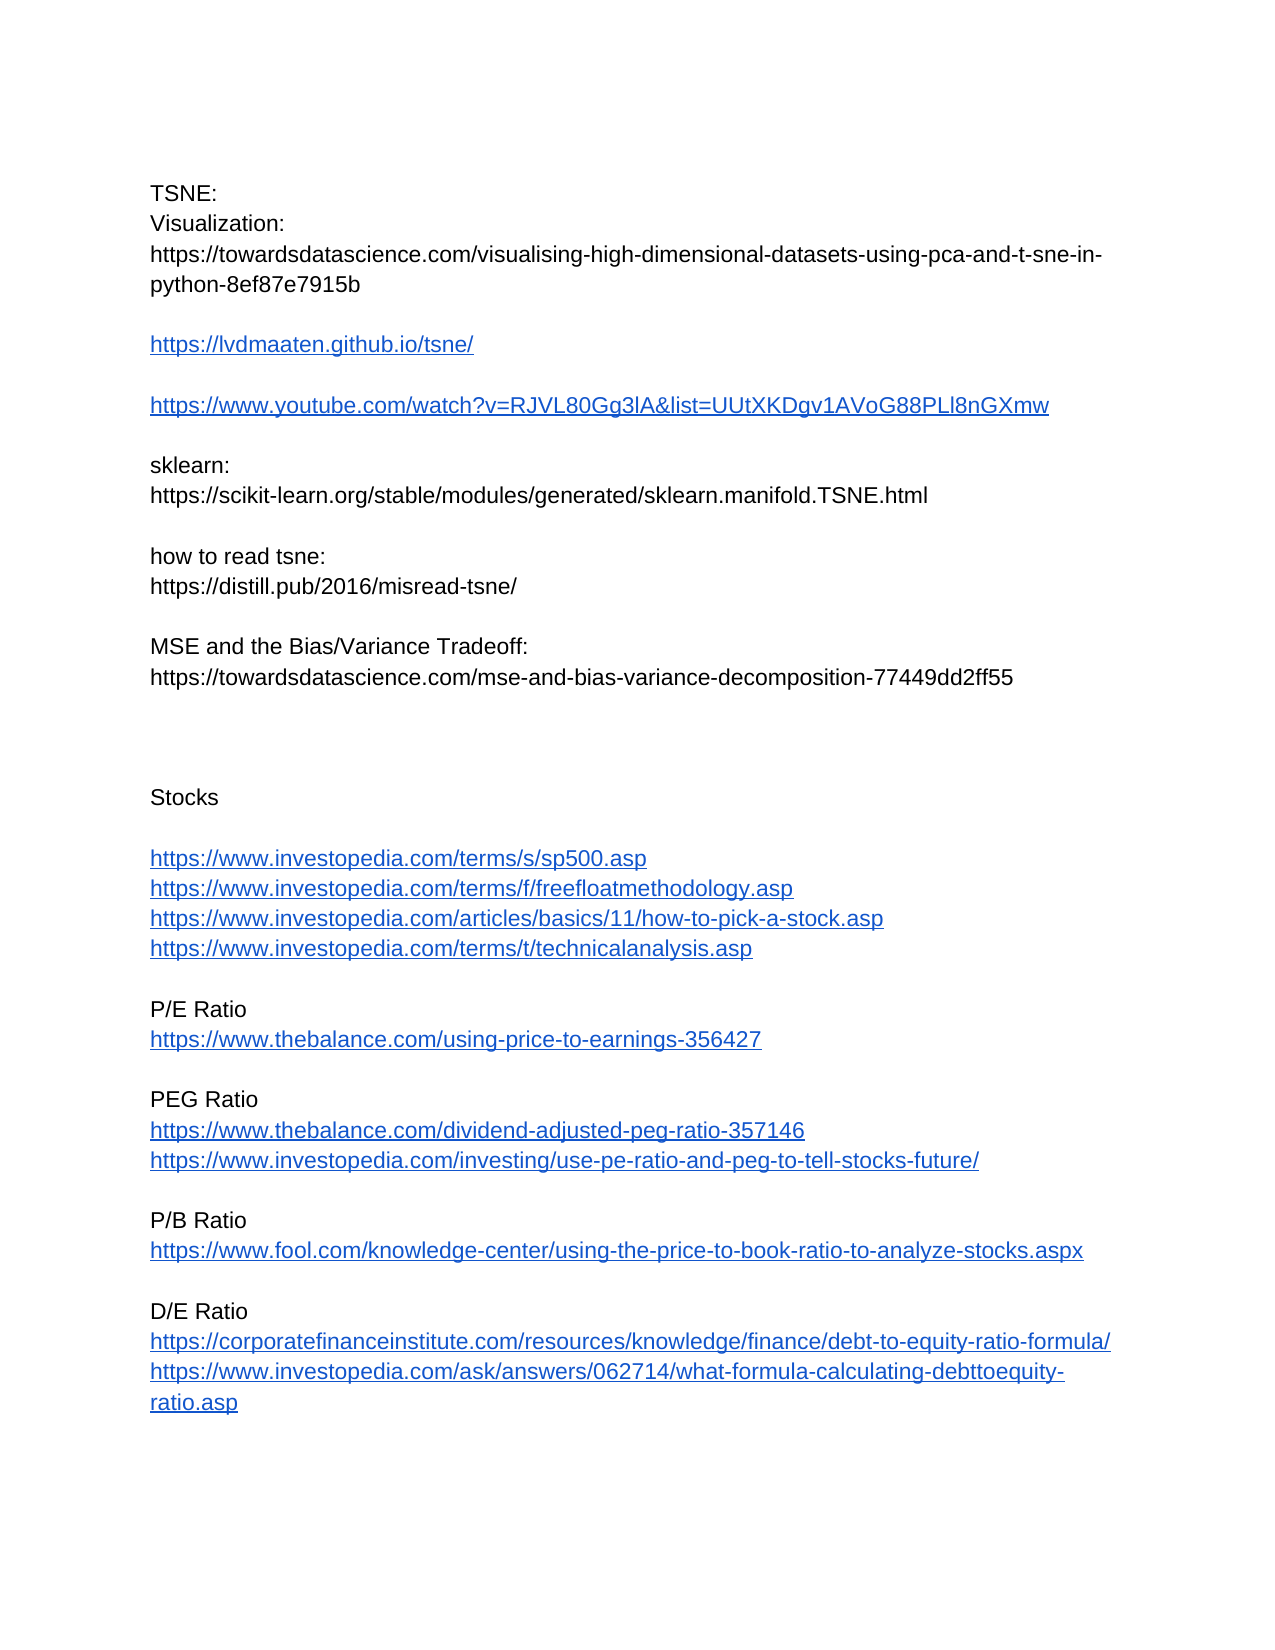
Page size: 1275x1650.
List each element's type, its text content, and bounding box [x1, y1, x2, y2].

text https://www.fool.com/knowledge-center/using-the-price-to-book-ratio-to-analyze-stocks.aspx [150, 1237, 1125, 1264]
text https://www.thebalance.com/dividend-adjusted-peg-ratio-357146 [150, 1117, 1125, 1143]
text P/E Ratio [150, 996, 1125, 1022]
text https://www.investopedia.com/articles/basics/11/how-to-pick-a-stock.asp [150, 905, 1125, 932]
text P/B Ratio [150, 1207, 1125, 1234]
text TSNE: [150, 180, 1125, 207]
text D/E Ratio [150, 1298, 1125, 1324]
text https://www.investopedia.com/terms/t/technicalanalysis.asp [150, 935, 1125, 962]
text MSE and the Bias/Variance Tradeoff: [150, 633, 1125, 660]
text Stocks [150, 784, 1125, 811]
text https://www.investopedia.com/terms/s/sp500.asp [150, 845, 1125, 871]
text https://www.investopedia.com/investing/use-pe-ratio-and-peg-to-tell-stocks-future/ [150, 1147, 1125, 1173]
text https://distill.pub/2016/misread-tsne/ [150, 573, 1125, 599]
text how to read tsne: [150, 543, 1125, 569]
text https://www.investopedia.com/terms/f/freefloatmethodology.asp [150, 875, 1125, 901]
text https://www.investopedia.com/ask/answers/062714/what-formula-calculating-debttoequity-ratio.asp [150, 1358, 1125, 1415]
text https://scikit-learn.org/stable/modules/generated/sklearn.manifold.TSNE.html [150, 482, 1125, 509]
text https://www.thebalance.com/using-price-to-earnings-356427 [150, 1026, 1125, 1052]
text https://towardsdatascience.com/visualising-high-dimensional-datasets-using-pca-and-t-sne-in-python-8ef87e7915b [150, 241, 1125, 297]
text sklearn: [150, 452, 1125, 478]
text https://www.youtube.com/watch?v=RJVL80Gg3lA&list=UUtXKDgv1AVoG88PLl8nGXmw [150, 392, 1125, 418]
text https://corporatefinanceinstitute.com/resources/knowledge/finance/debt-to-equity-ratio-formula/ [150, 1328, 1125, 1354]
text https://towardsdatascience.com/mse-and-bias-variance-decomposition-77449dd2ff55 [150, 663, 1125, 690]
text PEG Ratio [150, 1086, 1125, 1113]
text https://lvdmaaten.github.io/tsne/ [150, 331, 1125, 358]
text Visualization: [150, 210, 1125, 237]
